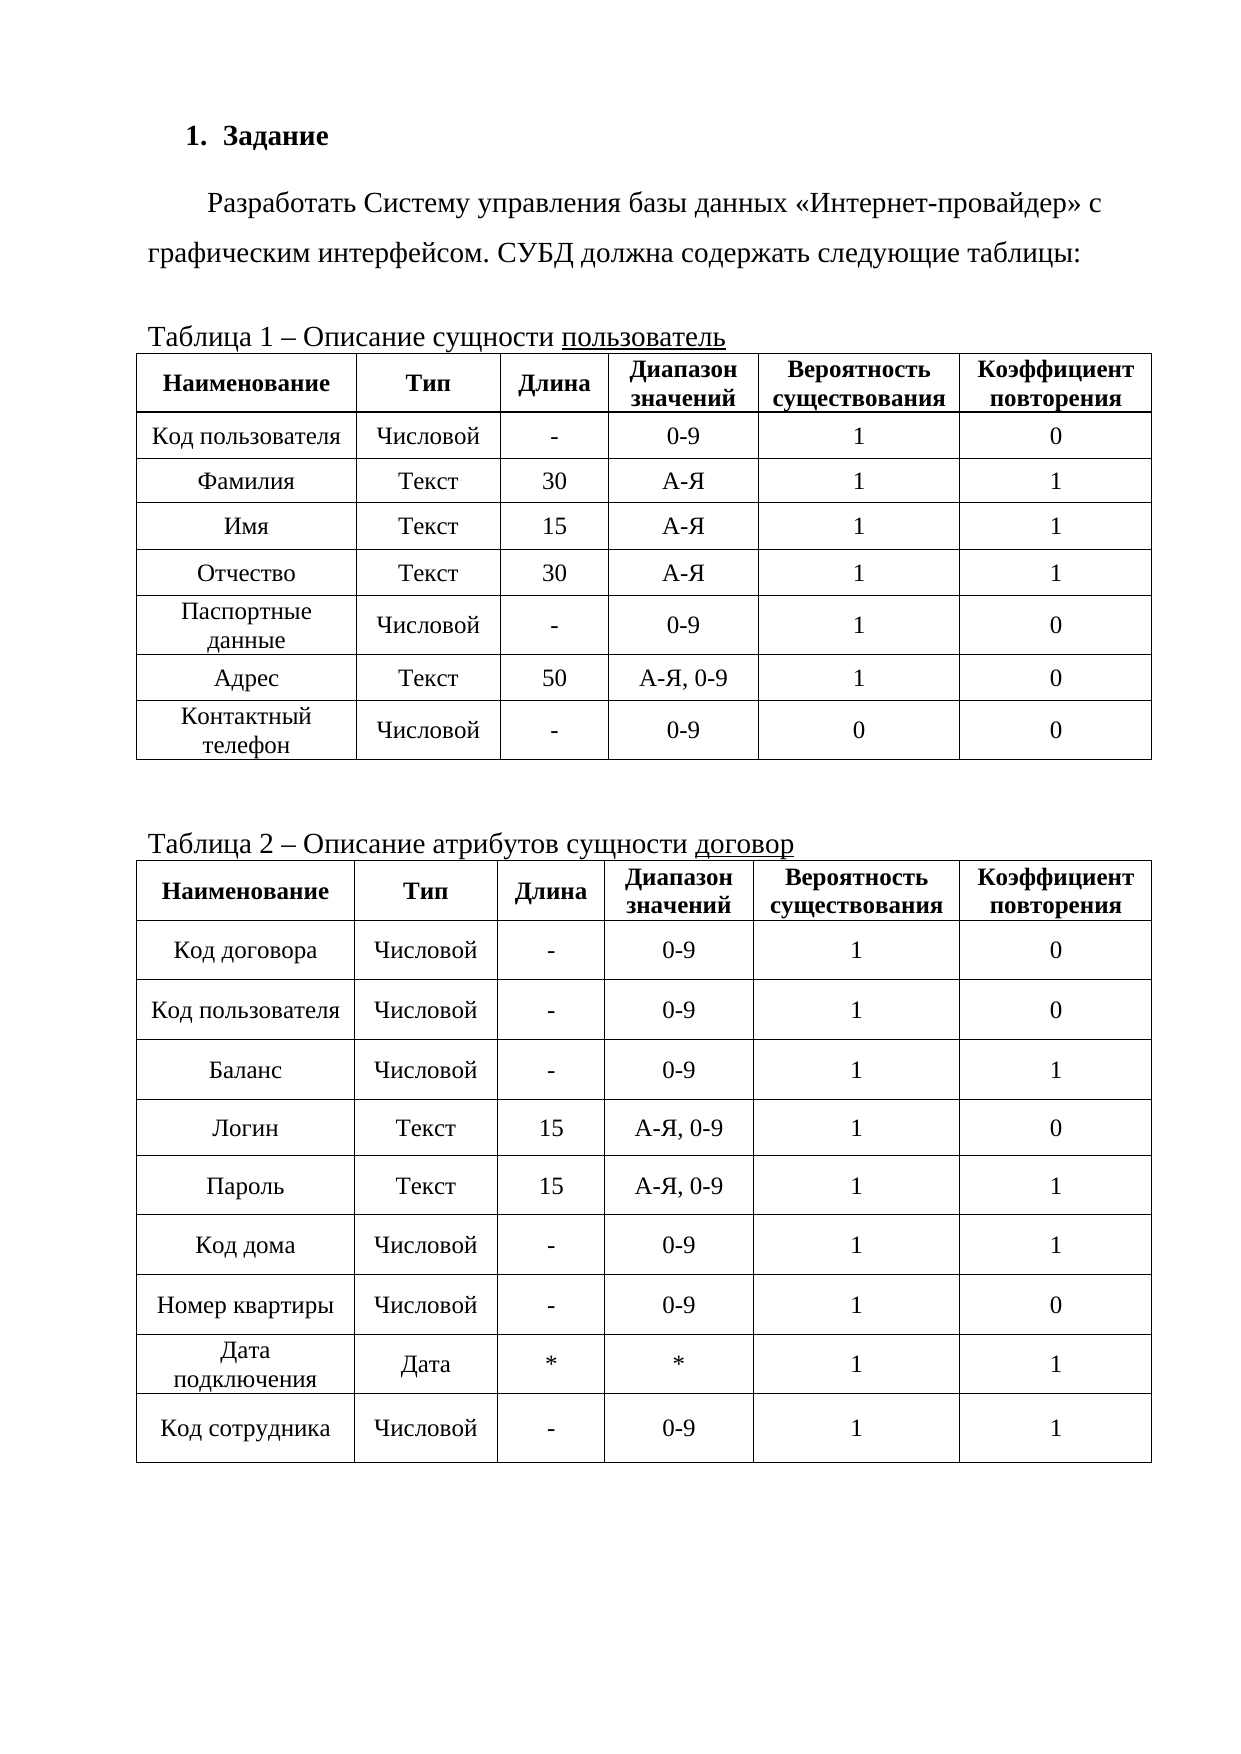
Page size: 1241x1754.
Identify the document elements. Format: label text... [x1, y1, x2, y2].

table_cell - [498, 980, 604, 1039]
table_cell 30 [501, 459, 608, 502]
table_cell - [501, 413, 608, 458]
table_cell 0 [960, 701, 1151, 758]
table_header Наименование [137, 354, 356, 411]
table_cell 1 [759, 596, 959, 653]
table_cell 0-9 [605, 1215, 753, 1274]
table_cell Текст [357, 550, 500, 595]
table_header Длина [498, 861, 604, 920]
table_cell Номер квартиры [137, 1275, 354, 1333]
table_cell - [498, 1394, 604, 1462]
table_cell Числовой [355, 1275, 497, 1333]
table_cell Дата [355, 1335, 497, 1393]
table_cell Отчество [137, 550, 356, 595]
table_cell - [501, 596, 608, 653]
table_cell 1 [960, 1394, 1151, 1462]
title Задание [185, 118, 1152, 152]
table_cell 0 [960, 1100, 1151, 1155]
table_cell 1 [759, 459, 959, 502]
title Разработать Систему управления базы данных «Интернет-провайдер» с графическим интерфейсом. СУБД должна содержать следующие таблицы: [148, 185, 1152, 269]
table_cell 0-9 [605, 1040, 753, 1098]
table_cell 1 [759, 503, 959, 548]
table_cell 0-9 [605, 980, 753, 1039]
table_cell 0-9 [605, 1275, 753, 1333]
table_cell 1 [960, 550, 1151, 595]
table_cell Баланс [137, 1040, 354, 1098]
table_header Наименование [137, 861, 354, 920]
table_cell 1 [759, 550, 959, 595]
table_cell 1 [759, 413, 959, 458]
table_cell 1 [754, 1100, 959, 1155]
table_cell 0 [960, 655, 1151, 700]
table_cell 1 [960, 1156, 1151, 1214]
table_cell Числовой [355, 980, 497, 1039]
table_cell 0 [960, 596, 1151, 653]
table_cell 1 [754, 980, 959, 1039]
table_cell Адрес [137, 655, 356, 700]
table_cell Числовой [357, 413, 500, 458]
table_cell - [498, 921, 604, 979]
table_cell 15 [501, 503, 608, 548]
table_cell 1 [960, 503, 1151, 548]
table_cell 50 [501, 655, 608, 700]
table_cell Код пользователя [137, 413, 356, 458]
table_cell - [498, 1215, 604, 1274]
table_cell Код дома [137, 1215, 354, 1274]
table_header Длина [501, 354, 608, 411]
table_cell Числовой [355, 1215, 497, 1274]
table_cell 0 [960, 413, 1151, 458]
table_header Тип [355, 861, 497, 920]
table_cell 1 [754, 1394, 959, 1462]
table_cell А-Я, 0-9 [609, 655, 758, 700]
table_cell Логин [137, 1100, 354, 1155]
table_cell - [498, 1040, 604, 1098]
table_cell 30 [501, 550, 608, 595]
table_header Диапазон значений [609, 354, 758, 411]
table_cell 0-9 [605, 1394, 753, 1462]
table_cell 1 [960, 1215, 1151, 1274]
table_cell 0-9 [605, 921, 753, 979]
table_cell 0-9 [609, 596, 758, 653]
table_cell Текст [355, 1156, 497, 1214]
table_cell 0 [960, 1275, 1151, 1333]
table_cell 15 [498, 1100, 604, 1155]
table_cell Фамилия [137, 459, 356, 502]
table_cell Числовой [357, 596, 500, 653]
table_cell Контактный телефон [137, 701, 356, 758]
table_cell * [605, 1335, 753, 1393]
table_cell Числовой [355, 1394, 497, 1462]
table_cell 1 [960, 1335, 1151, 1393]
table_cell Дата подключения [137, 1335, 354, 1393]
table_cell Пароль [137, 1156, 354, 1214]
table_header Вероятность существования [759, 354, 959, 411]
table_cell 1 [754, 1215, 959, 1274]
table_cell 0-9 [609, 701, 758, 758]
table_cell Имя [137, 503, 356, 548]
table_cell 0-9 [609, 413, 758, 458]
table_header Коэффициент повторения [960, 354, 1151, 411]
table_cell - [501, 701, 608, 758]
table_cell 1 [754, 1156, 959, 1214]
table_cell Числовой [357, 701, 500, 758]
table_cell Числовой [355, 921, 497, 979]
table_cell А-Я, 0-9 [605, 1156, 753, 1214]
table_cell * [498, 1335, 604, 1393]
table_cell Код договора [137, 921, 354, 979]
table_cell 1 [754, 921, 959, 979]
table_header Диапазон значений [605, 861, 753, 920]
table_cell 1 [960, 459, 1151, 502]
table_header Коэффициент повторения [960, 861, 1151, 920]
table_cell Текст [357, 655, 500, 700]
table_cell - [498, 1275, 604, 1333]
table_cell 1 [754, 1275, 959, 1333]
table_cell Паспортные данные [137, 596, 356, 653]
table_cell А-Я, 0-9 [605, 1100, 753, 1155]
table_cell А-Я [609, 459, 758, 502]
table_cell 15 [498, 1156, 604, 1214]
table_header Тип [357, 354, 500, 411]
text Таблица 1 – Описание сущности пользователь [148, 319, 1152, 353]
table_cell Текст [357, 459, 500, 502]
text Таблица 2 – Описание атрибутов сущности договор [148, 827, 1152, 860]
table_cell Код сотрудника [137, 1394, 354, 1462]
table_cell 1 [754, 1335, 959, 1393]
table_cell А-Я [609, 550, 758, 595]
table_cell А-Я [609, 503, 758, 548]
table_cell Код пользователя [137, 980, 354, 1039]
table_cell 0 [960, 980, 1151, 1039]
table_cell Текст [355, 1100, 497, 1155]
table_cell 1 [754, 1040, 959, 1098]
table_header Вероятность существования [754, 861, 959, 920]
table_cell 1 [960, 1040, 1151, 1098]
table_cell Числовой [355, 1040, 497, 1098]
table_cell 1 [759, 655, 959, 700]
table_cell 0 [960, 921, 1151, 979]
table_cell Текст [357, 503, 500, 548]
table_cell 0 [759, 701, 959, 758]
